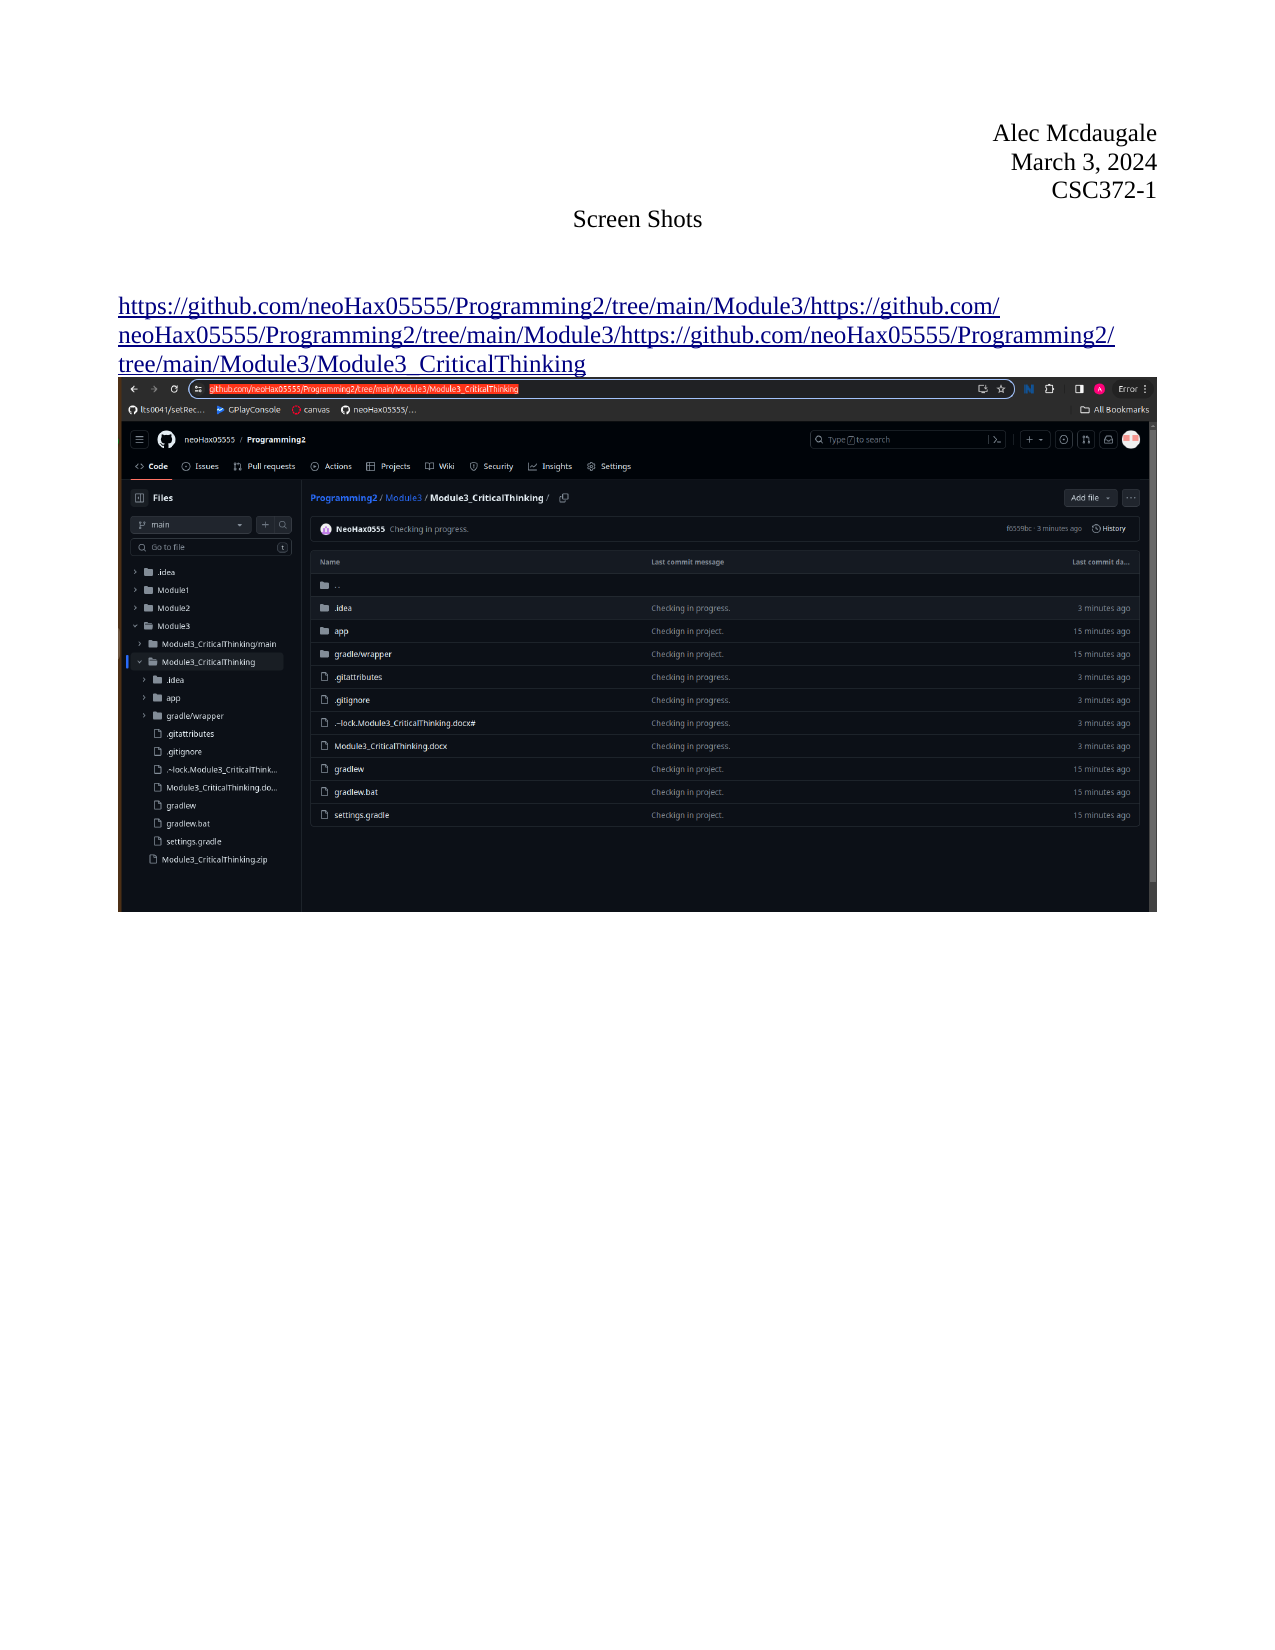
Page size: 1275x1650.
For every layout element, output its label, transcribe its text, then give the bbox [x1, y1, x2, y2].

picture [118, 377, 1157, 912]
text https://github.com/neoHax05555/Programming2/tree/main/Module3/https://github.com/neoHax05555/Programming2/tree/main/Module3/https://github.com/neoHax05555/Programming2/tree/main/Module3/Module3_CriticalThinking [118, 291, 1157, 377]
